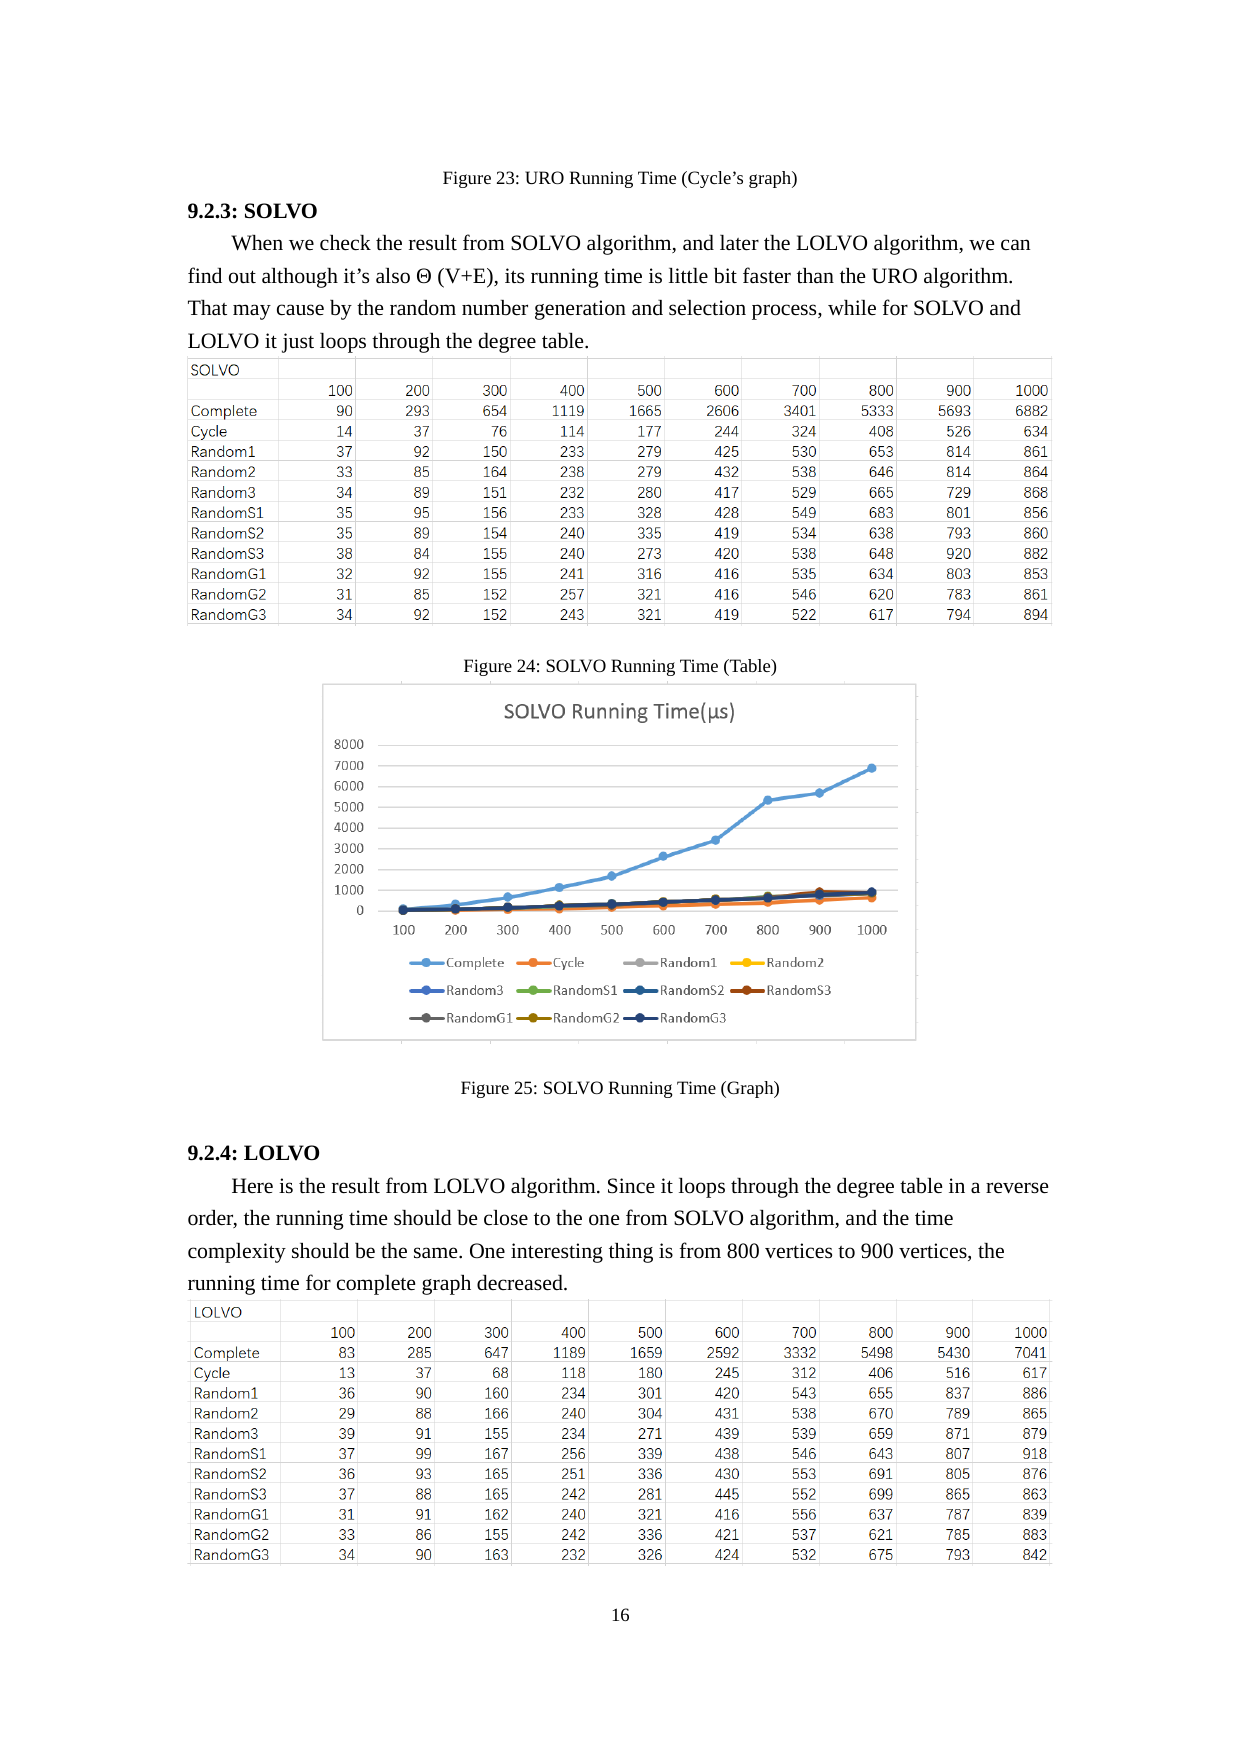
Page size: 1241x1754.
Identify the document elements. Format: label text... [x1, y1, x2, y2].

picture [187, 1299, 1053, 1566]
text When we check the result from SOLVO algorithm, and later the LOLVO algorithm, we can find out although it’s also Θ (V+E), its running time is little bit faster than the URO algorithm. That may cause by the random number generation and selection process, while for SOLVO and LOLVO it just loops through the degree table. [187, 227, 1053, 356]
text Figure 25: SOLVO Running Time (Graph) [187, 1072, 1053, 1104]
picture [187, 356, 1053, 626]
picture [321, 681, 919, 1044]
text Figure 24: SOLVO Running Time (Table) [187, 649, 1053, 682]
text Here is the result from LOLVO algorithm. Since it loops through the degree table in a reverse order, the running time should be close to the one from SOLVO algorithm, and the time complexity should be the same. One interesting thing is from 800 vertices to 900 vertices, the running time for complete graph decreased. [187, 1169, 1053, 1299]
text Figure 23: URO Running Time (Cycle’s graph) [187, 162, 1053, 194]
text 9.2.3: SOLVO [187, 194, 1053, 227]
text 9.2.4: LOLVO [187, 1137, 1053, 1169]
